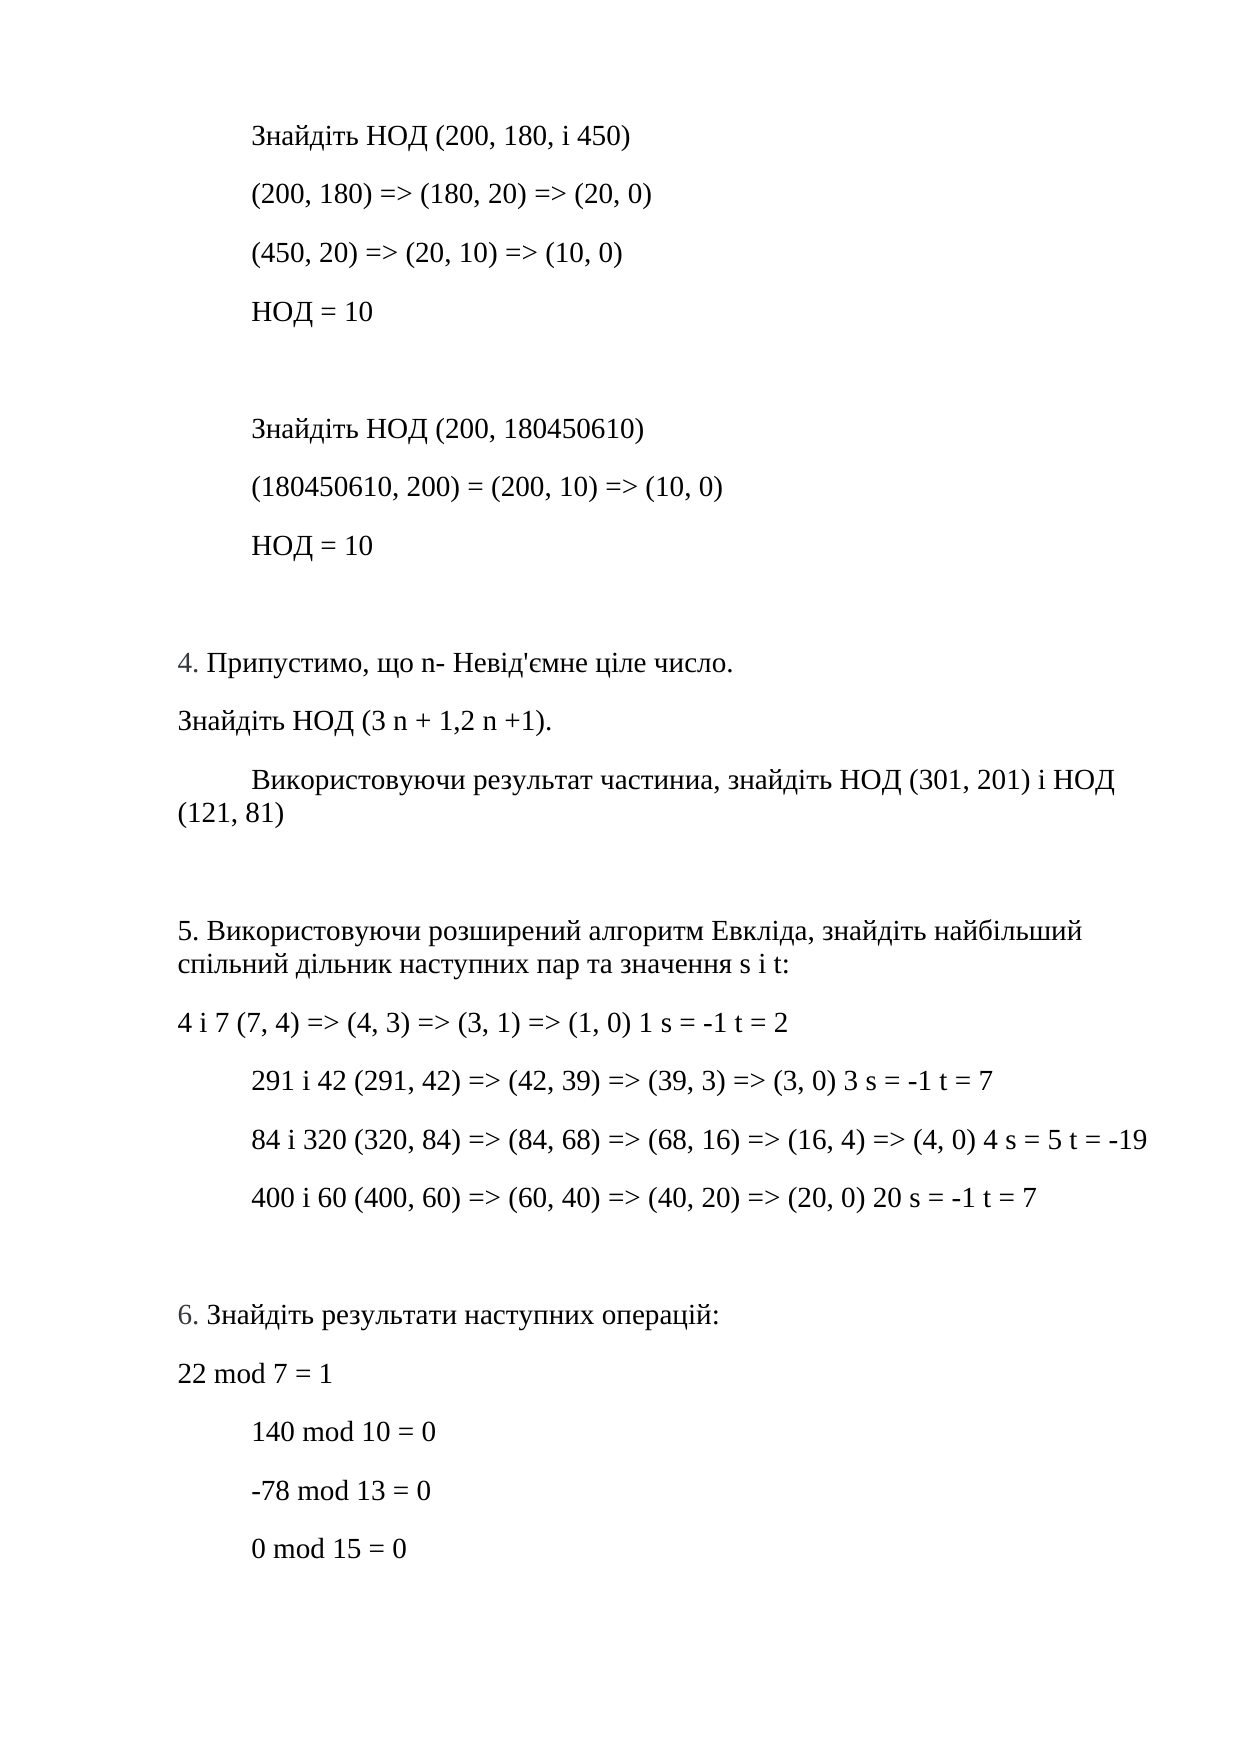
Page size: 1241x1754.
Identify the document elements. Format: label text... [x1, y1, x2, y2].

list Знайдіть НОД (200, 180450610) [177, 411, 1152, 444]
list Знайдіть НОД (200, 180, і 450) [177, 118, 1152, 152]
list НОД = 10 [177, 294, 1152, 327]
list 291 і 42 (291, 42) => (42, 39) => (39, 3) => (3, 0) 3 s = -1 t = 7 [177, 1063, 1152, 1097]
list НОД = 10 [177, 528, 1152, 561]
text 5. Використовуючи розширений алгоритм Евкліда, знайдіть найбільший спільний дільник наступних пар та значення s і t: [177, 913, 1152, 980]
text 4 і 7 (7, 4) => (4, 3) => (3, 1) => (1, 0) 1 s = -1 t = 2 [177, 1005, 1152, 1038]
list Використовуючи результат частиниа, знайдіть НОД (301, 201) і НОД (121, 81) [177, 762, 1152, 829]
list (200, 180) => (180, 20) => (20, 0) [177, 177, 1152, 210]
list (180450610, 200) = (200, 10) => (10, 0) [177, 469, 1152, 503]
list 400 і 60 (400, 60) => (60, 40) => (40, 20) => (20, 0) 20 s = -1 t = 7 [177, 1180, 1152, 1214]
list -78 mod 13 = 0 [177, 1473, 1152, 1507]
text 6. Знайдіть результати наступних операцій: [177, 1297, 1152, 1331]
text Знайдіть НОД (3 n + 1,2 n +1). [177, 703, 1152, 737]
text 22 mod 7 = 1 [177, 1356, 1152, 1389]
list 84 і 320 (320, 84) => (84, 68) => (68, 16) => (16, 4) => (4, 0) 4 s = 5 t = -19 [177, 1122, 1152, 1155]
list 0 mod 15 = 0 [177, 1532, 1152, 1565]
list (450, 20) => (20, 10) => (10, 0) [177, 235, 1152, 269]
text 4. Припустимо, що n- Невід'ємне ціле число. [177, 645, 1152, 678]
list 140 mod 10 = 0 [177, 1414, 1152, 1448]
